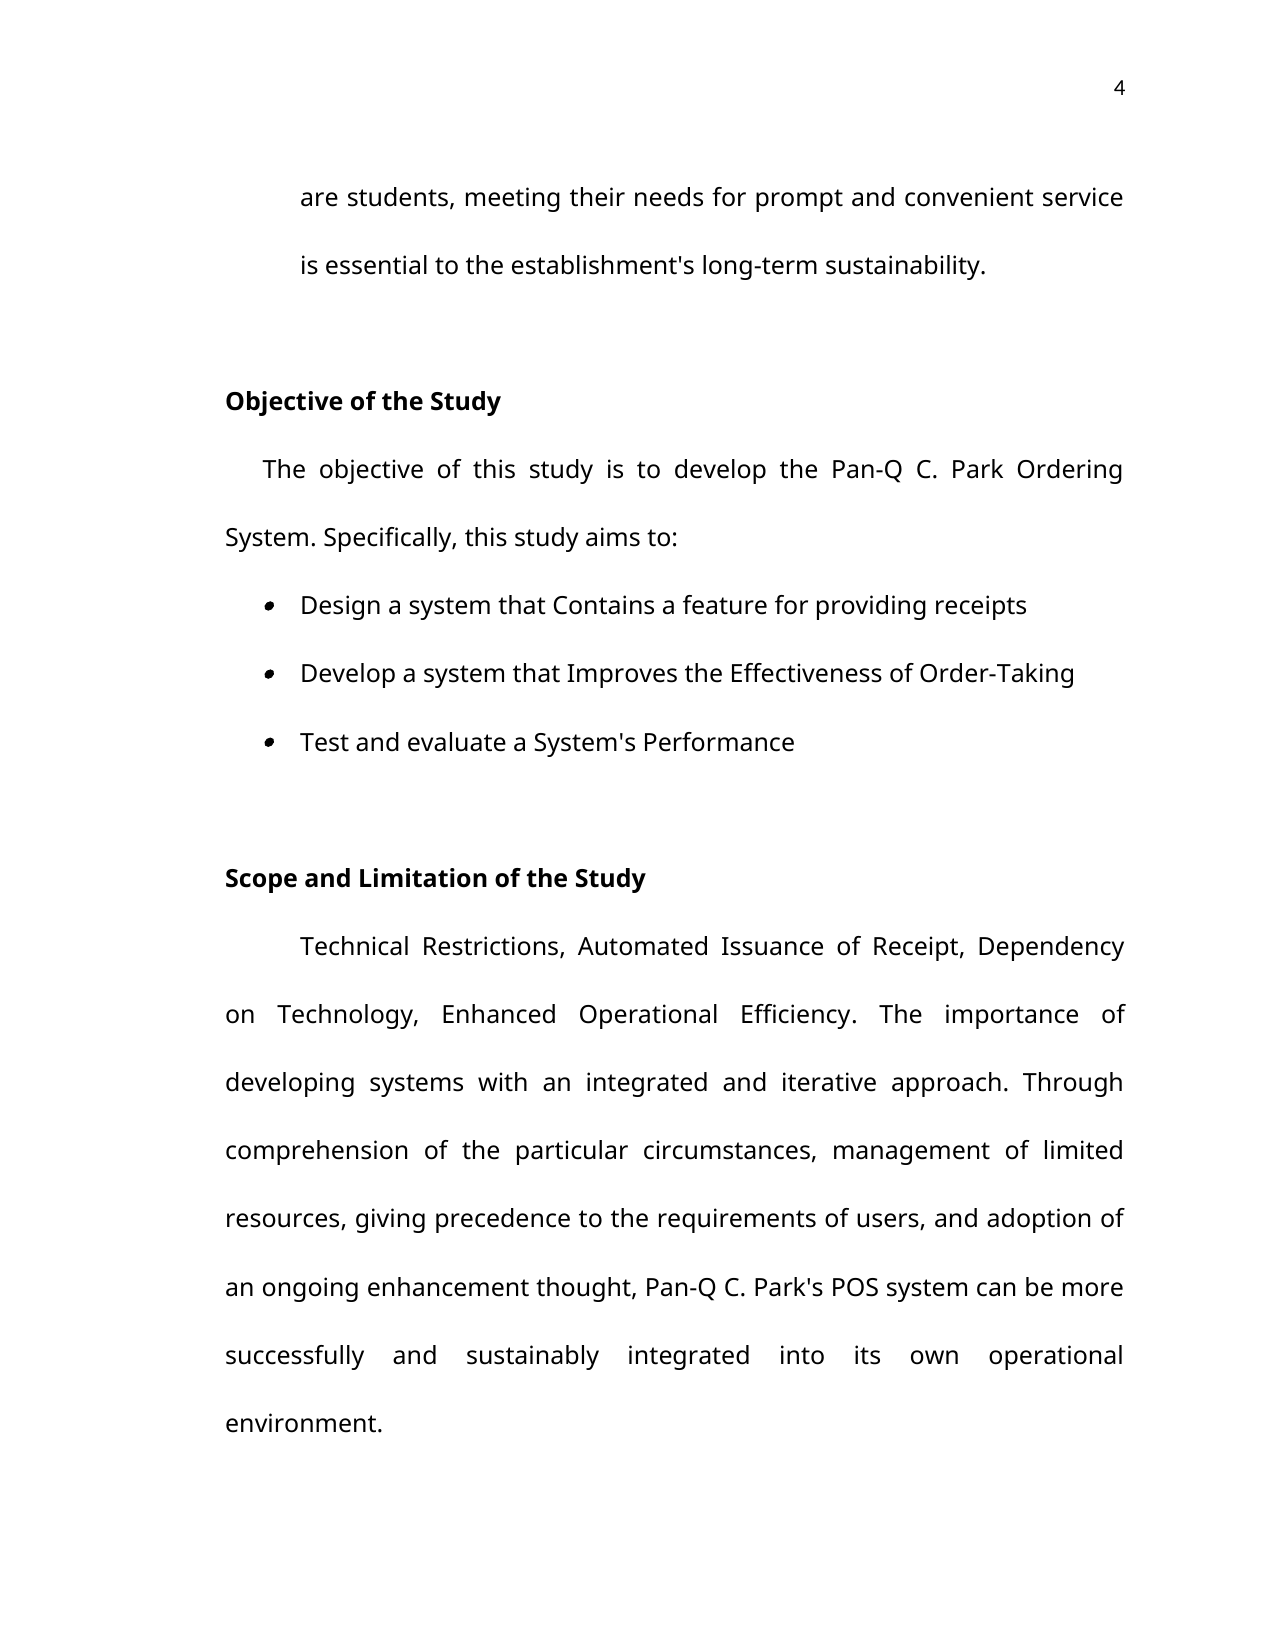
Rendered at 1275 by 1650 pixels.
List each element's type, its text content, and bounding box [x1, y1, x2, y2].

text Technical Restrictions, Automated Issuance of Receipt, Dependency on Technology, Enhanced Operational Efficiency. The importance of developing systems with an integrated and iterative approach. Through comprehension of the particular circumstances, management of limited resources, giving precedence to the requirements of users, and adoption of an ongoing enhancement thought, Pan-Q C. Park's POS system can be more successfully and sustainably integrated into its own operational environment. [225, 929, 1125, 1439]
text Scope and Limitation of the Study [225, 861, 1125, 894]
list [262, 179, 1125, 281]
list Design a system that Contains a feature for providing receipts [262, 588, 1125, 622]
list Test and evaluate a System's Performance [262, 724, 1125, 758]
text Objective of the Study [225, 384, 1125, 418]
list Develop a system that Improves the Effectiveness of Order-Taking [262, 656, 1125, 690]
text The objective of this study is to develop the Pan-Q C. Park Ordering System. Specifically, this study aims to: [225, 452, 1125, 554]
